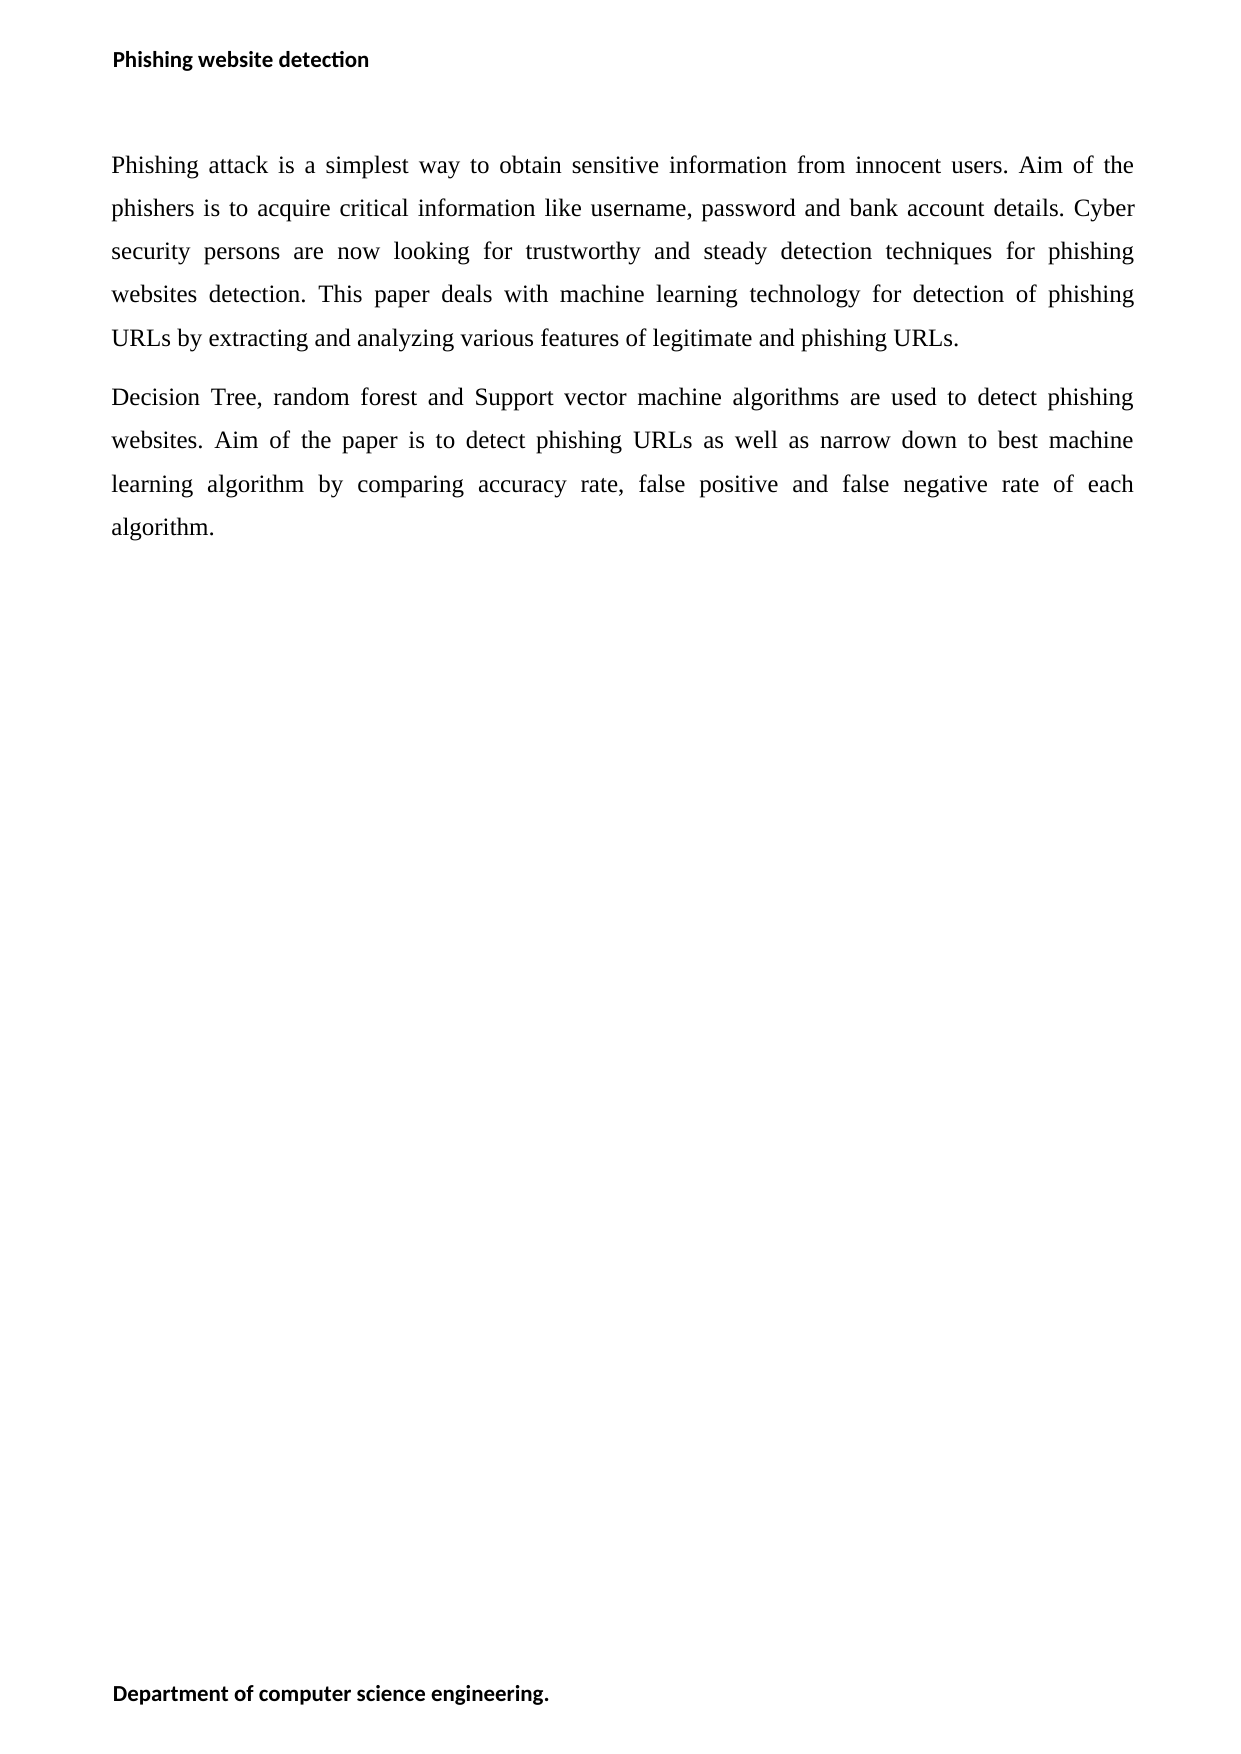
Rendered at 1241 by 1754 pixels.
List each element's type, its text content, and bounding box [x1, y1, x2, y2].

text Phishing attack is a simplest way to obtain sensitive information from innocent users. Aim of the phishers is to acquire critical information like username, password and bank account details. Cyber security persons are now looking for trustworthy and steady detection techniques for phishing websites detection. This paper deals with machine learning technology for detection of phishing URLs by extracting and analyzing various features of legitimate and phishing URLs. [111, 150, 1136, 351]
text Decision Tree, random forest and Support vector machine algorithms are used to detect phishing websites. Aim of the paper is to detect phishing URLs as well as narrow down to best machine learning algorithm by comparing accuracy rate, false positive and false negative rate of each algorithm. [111, 382, 1136, 541]
